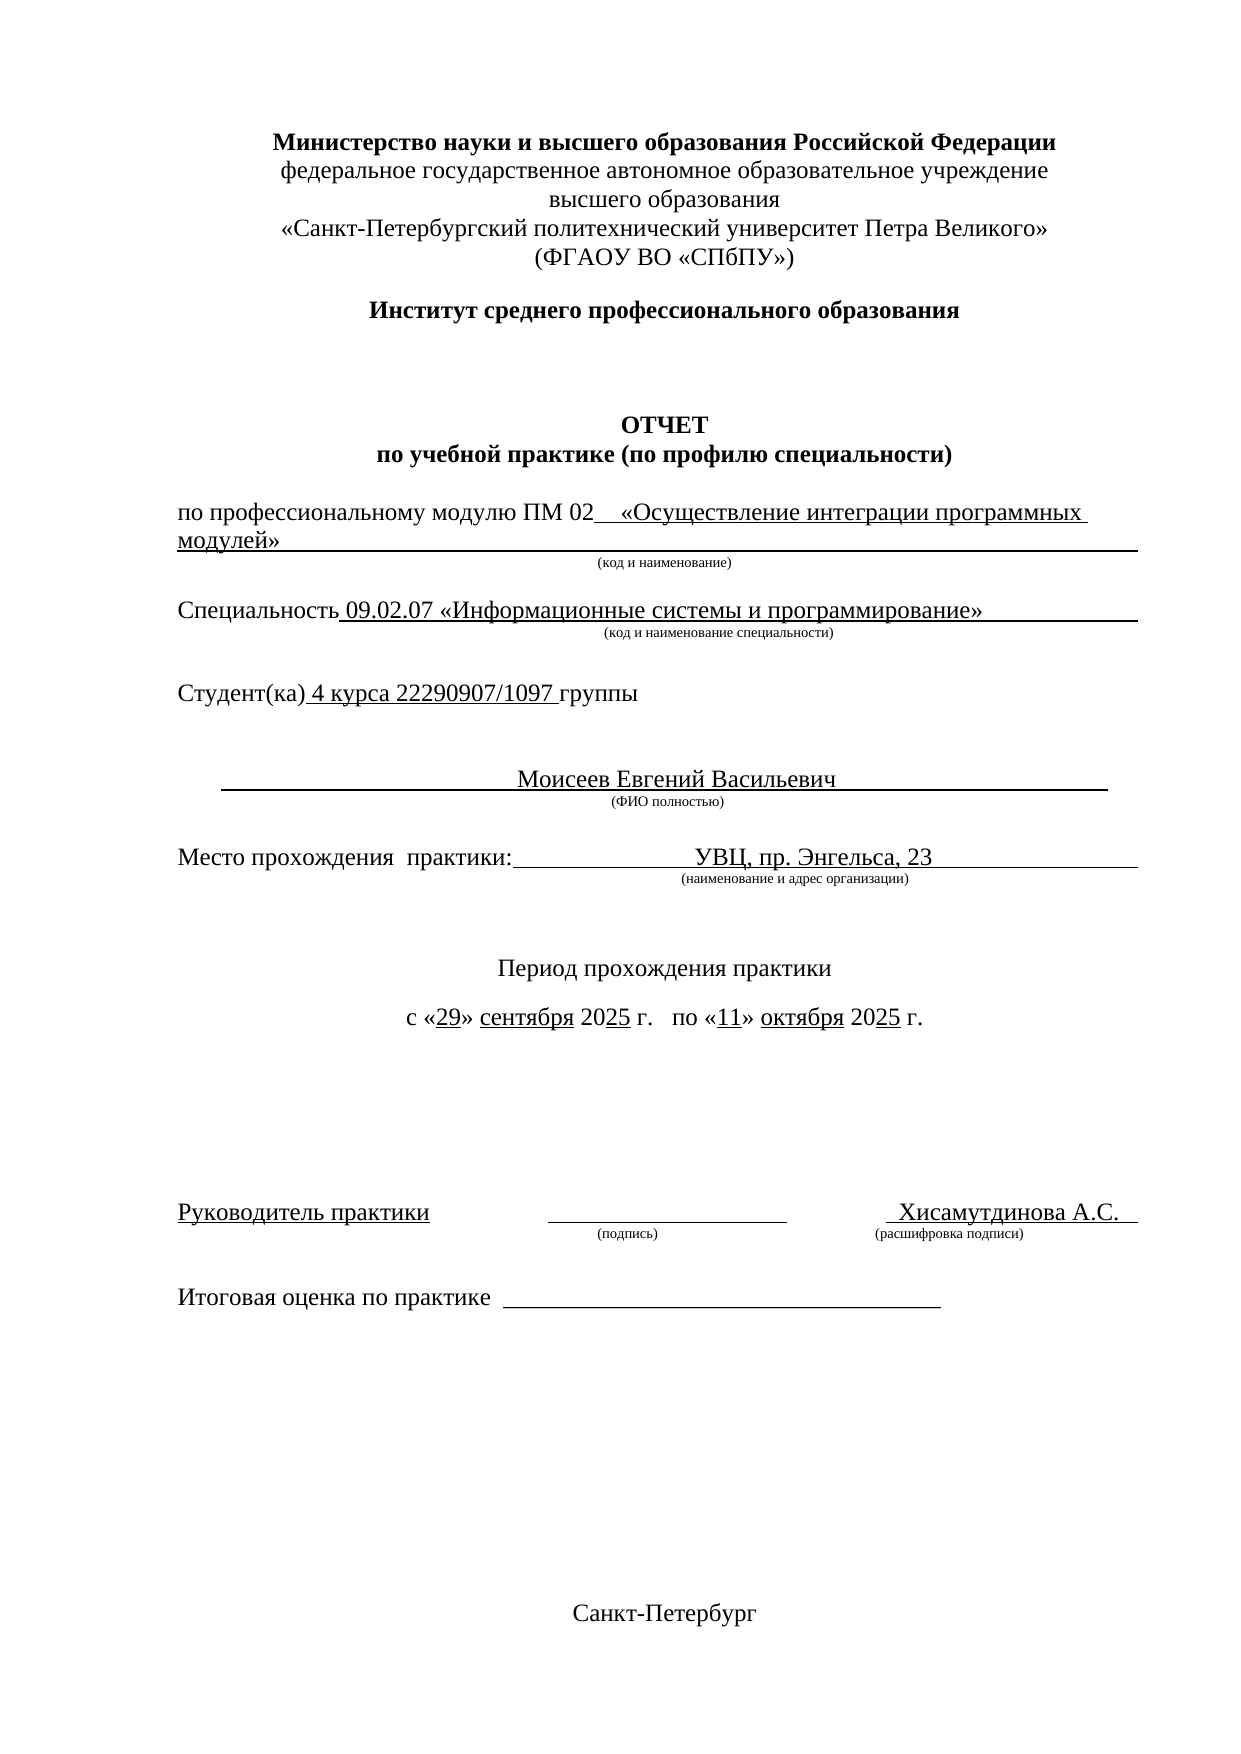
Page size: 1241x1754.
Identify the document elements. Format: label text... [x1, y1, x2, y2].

text Руководитель практики Хисамутдинова А.С. [177, 1202, 1152, 1225]
text Итоговая оценка по практике ___________________________________ [177, 1282, 1152, 1311]
text Министерство науки и высшего образования Российской Федерации [177, 127, 1152, 155]
text высшего образования [177, 184, 1152, 213]
text по профессиональному модулю ПМ 02 «Осуществление интеграции программных модулей» [177, 497, 1152, 554]
text Период прохождения практики [177, 957, 1152, 981]
text (код и наименование специальности) [177, 624, 1152, 653]
text Институт среднего профессионального образования [177, 295, 1152, 324]
text Санкт-Петербург [177, 1598, 1152, 1627]
text (подпись) (расшифровка подписи) [177, 1225, 1152, 1253]
text по учебной практике (по профилю специальности) [177, 439, 1152, 468]
text Место прохождения практики: УВЦ, пр. Энгельса, 23 [177, 846, 1152, 870]
text федеральное государственное автономное образовательное учреждение [177, 155, 1152, 184]
text «Санкт-Петербургский политехнический университет Петра Великого» [177, 213, 1152, 242]
text ОТЧЕТ [177, 410, 1152, 439]
text Моисеев Евгений Васильевич [177, 764, 1152, 793]
text Специальность 09.02.07 «Информационные системы и программирование» [177, 595, 1152, 624]
text (ФИО полностью) [177, 793, 1152, 822]
text Студент(ка) 4 курса 22290907/1097 группы [177, 678, 1152, 707]
text с «29» сентября 2025 г. по «11» октября 2025 г. [177, 1006, 1152, 1030]
text (ФГАОУ ВО «СПбПУ») [177, 242, 1152, 270]
text (код и наименование) [177, 554, 1152, 583]
text (наименование и адрес организации) [177, 870, 1152, 899]
